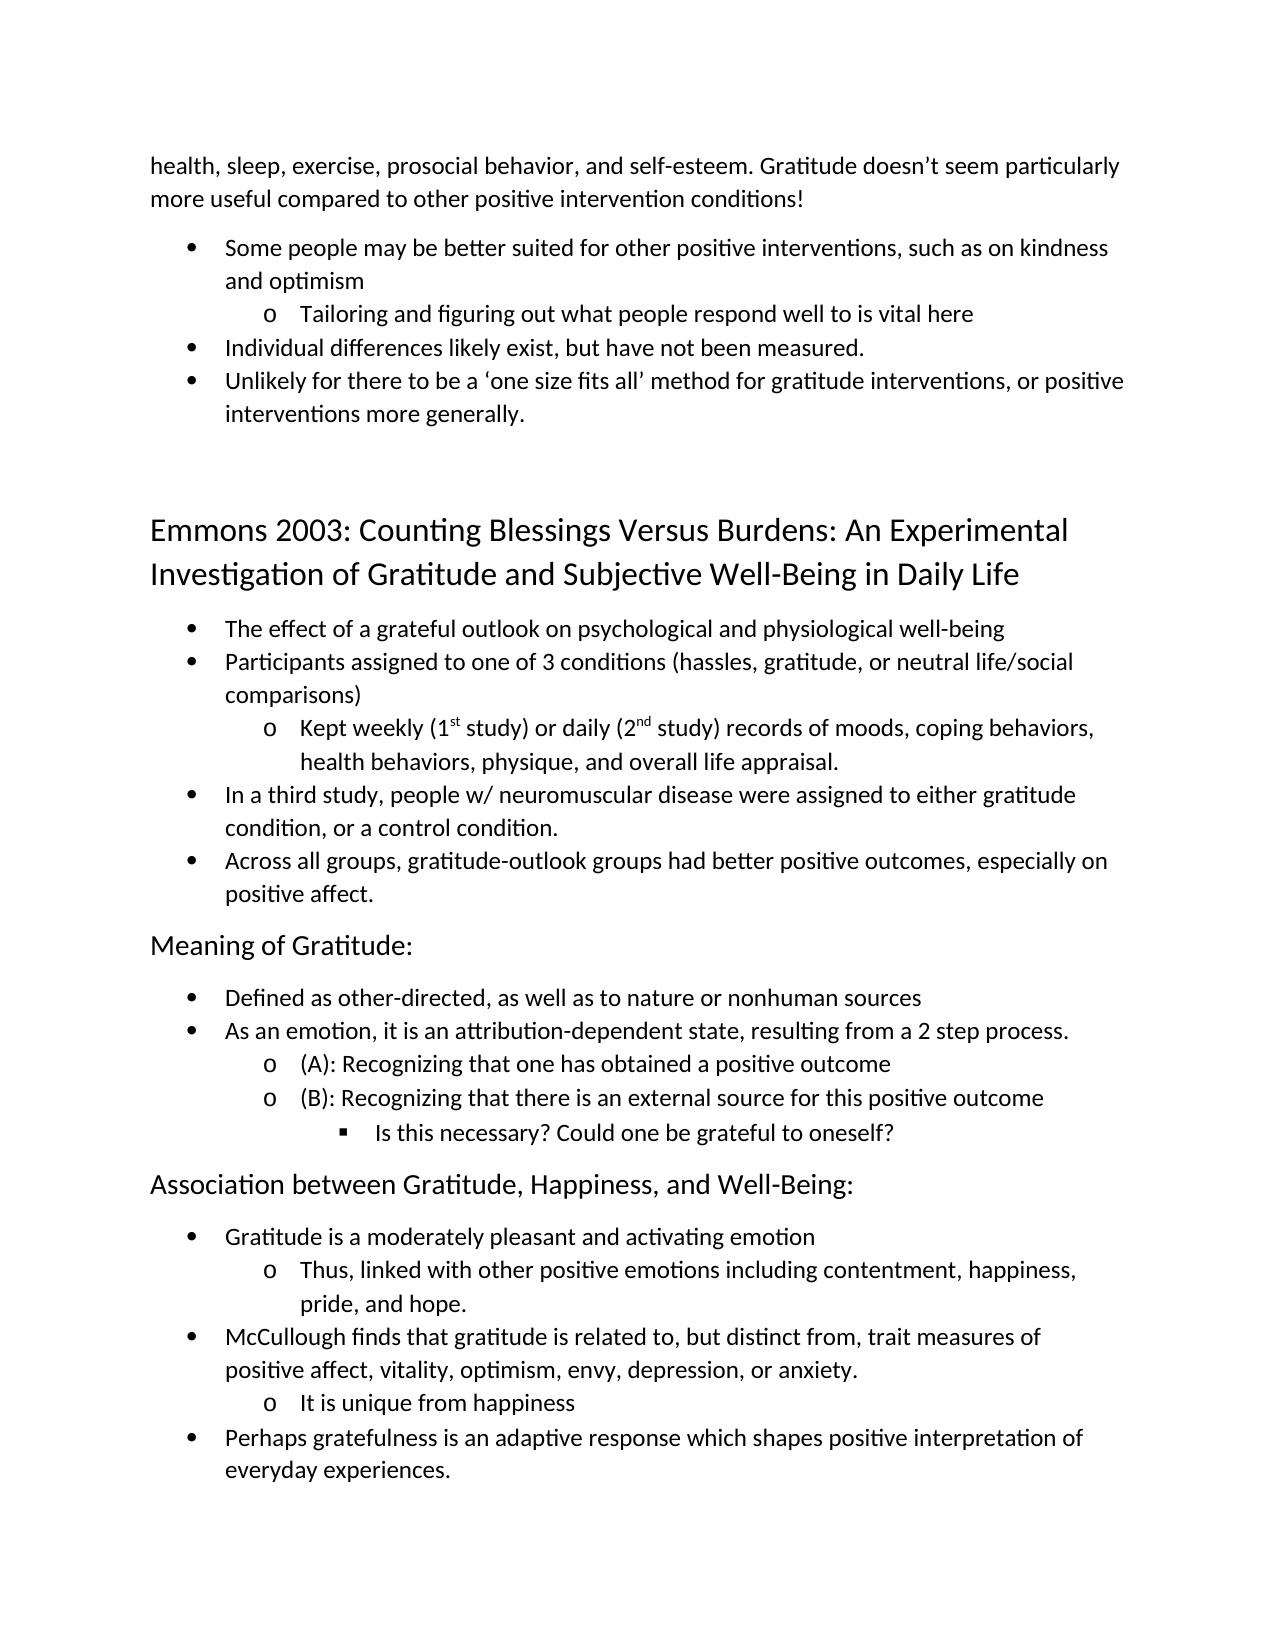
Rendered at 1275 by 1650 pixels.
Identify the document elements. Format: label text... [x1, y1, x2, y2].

list It is unique from happiness [262, 1387, 1125, 1419]
list Individual differences likely exist, but have not been measured. [187, 333, 1125, 363]
list (A): Recognizing that one has obtained a positive outcome [262, 1048, 1125, 1080]
list Some people may be better suited for other positive interventions, such as on kindness and optimism [187, 232, 1125, 296]
list Kept weekly (1st study) or daily (2nd study) records of moods, coping behaviors, health behaviors, physique, and overall life appraisal. [262, 712, 1125, 777]
list Thus, linked with other positive emotions including contentment, happiness, pride, and hope. [262, 1254, 1125, 1319]
list Defined as other-directed, as well as to nature or nonhuman sources [187, 982, 1125, 1013]
list The effect of a grateful outlook on psychological and physiological well-being [187, 613, 1125, 644]
text Meaning of Gratitude: [150, 927, 1125, 963]
list As an emotion, it is an attribution-dependent state, resulting from a 2 step process. [187, 1015, 1125, 1046]
text Association between Gratitude, Happiness, and Well-Being: [150, 1166, 1125, 1202]
list Unlikely for there to be a ‘one size fits all’ method for gratitude interventions, or positive interventions more generally. [187, 366, 1125, 429]
list Across all groups, gratitude-outlook groups had better positive outcomes, especially on positive affect. [187, 845, 1125, 908]
list In a third study, people w/ neuromuscular disease were assigned to either gratitude condition, or a control condition. [187, 779, 1125, 842]
list Tailoring and figuring out what people respond well to is vital here [262, 298, 1125, 330]
text Emmons 2003: Counting Blessings Versus Burdens: An Experimental Investigation of Gratitude and Subjective Well-Being in Daily Life [150, 509, 1125, 593]
list (B): Recognizing that there is an external source for this positive outcome [262, 1083, 1125, 1114]
list Participants assigned to one of 3 conditions (hassles, gratitude, or neutral life/social comparisons) [187, 646, 1125, 709]
list Is this necessary? Could one be grateful to oneself? [337, 1117, 1125, 1147]
list Gratitude is a moderately pleasant and activating emotion [187, 1222, 1125, 1252]
list Perhaps gratefulness is an adaptive response which shapes positive interpretation of everyday experiences. [187, 1422, 1125, 1485]
list McCullough finds that gratitude is related to, but distinct from, trait measures of positive affect, vitality, optimism, envy, depression, or anxiety. [187, 1322, 1125, 1385]
